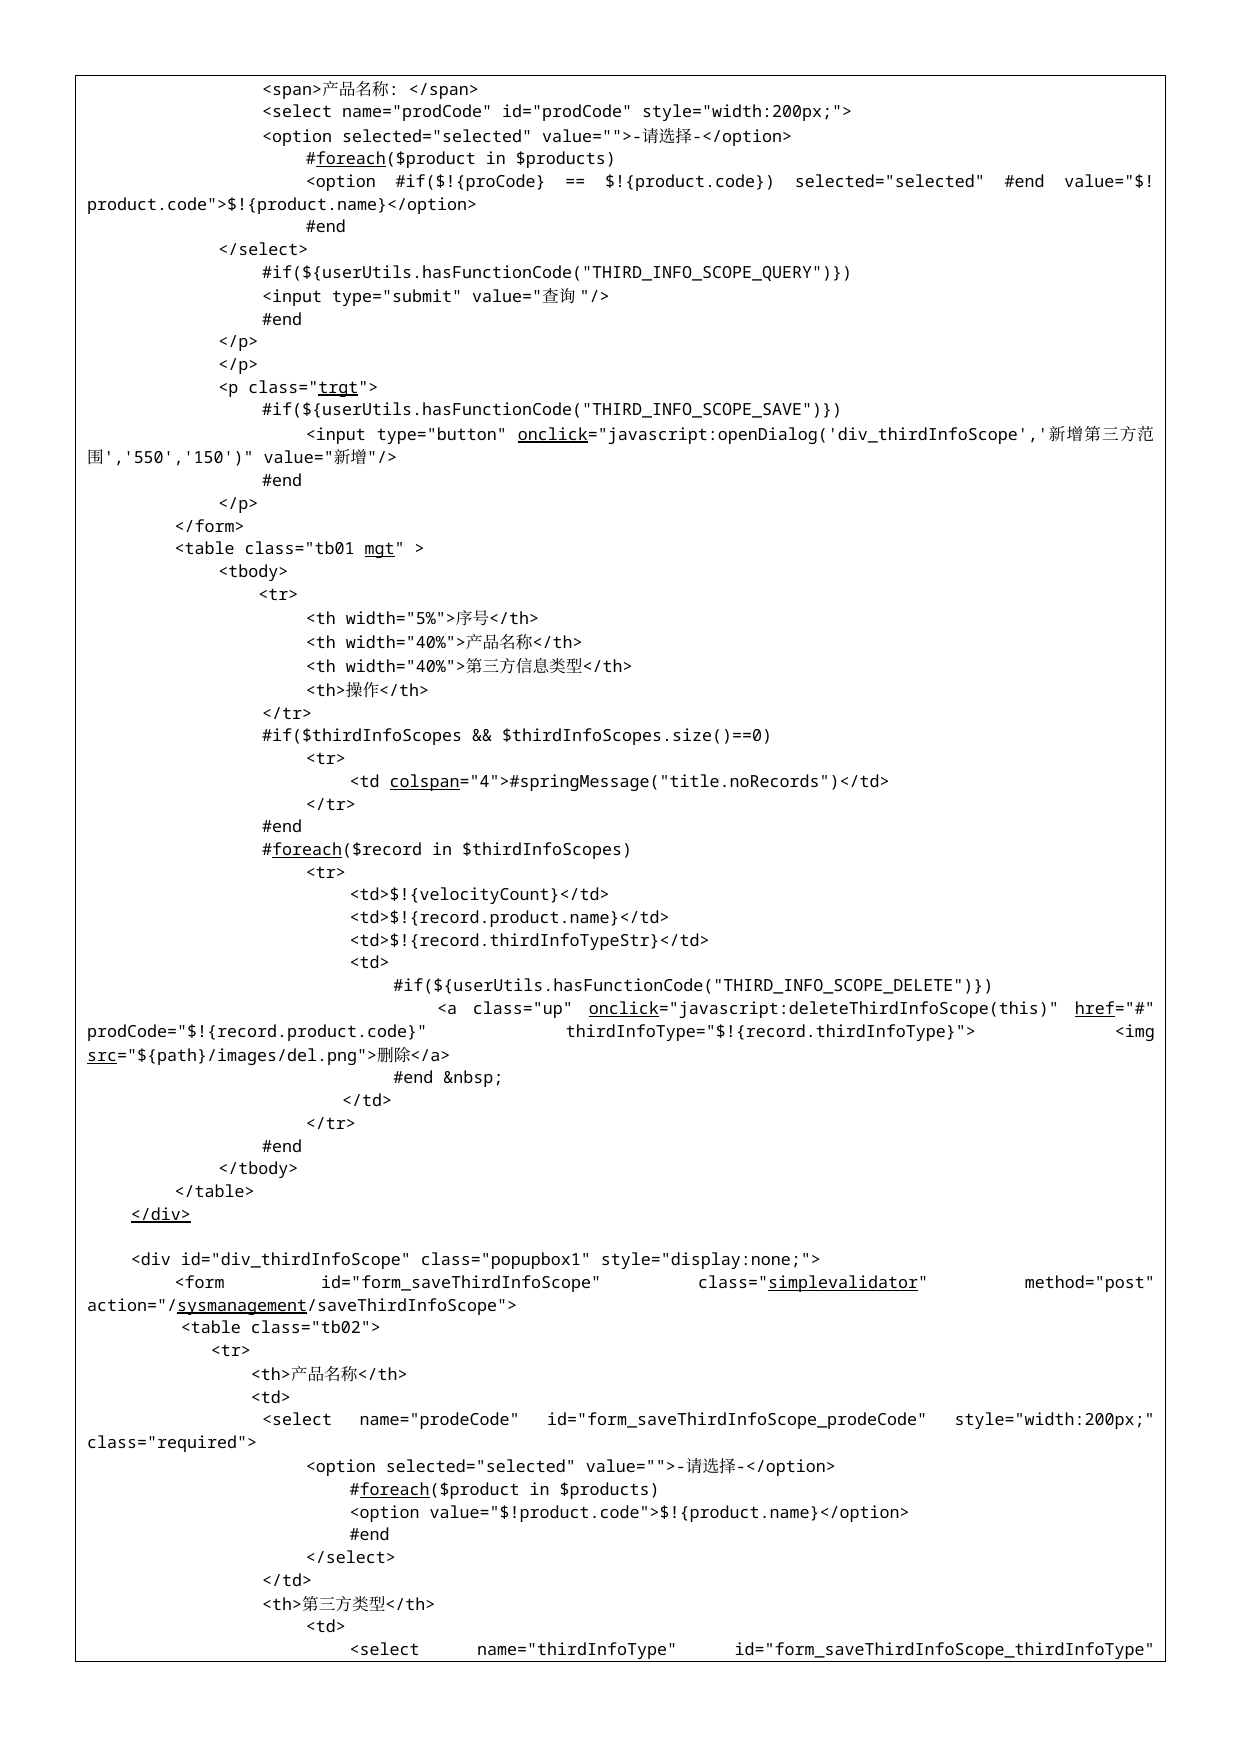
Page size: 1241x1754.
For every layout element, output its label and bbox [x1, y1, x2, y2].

table_header [76, 76, 1165, 1661]
